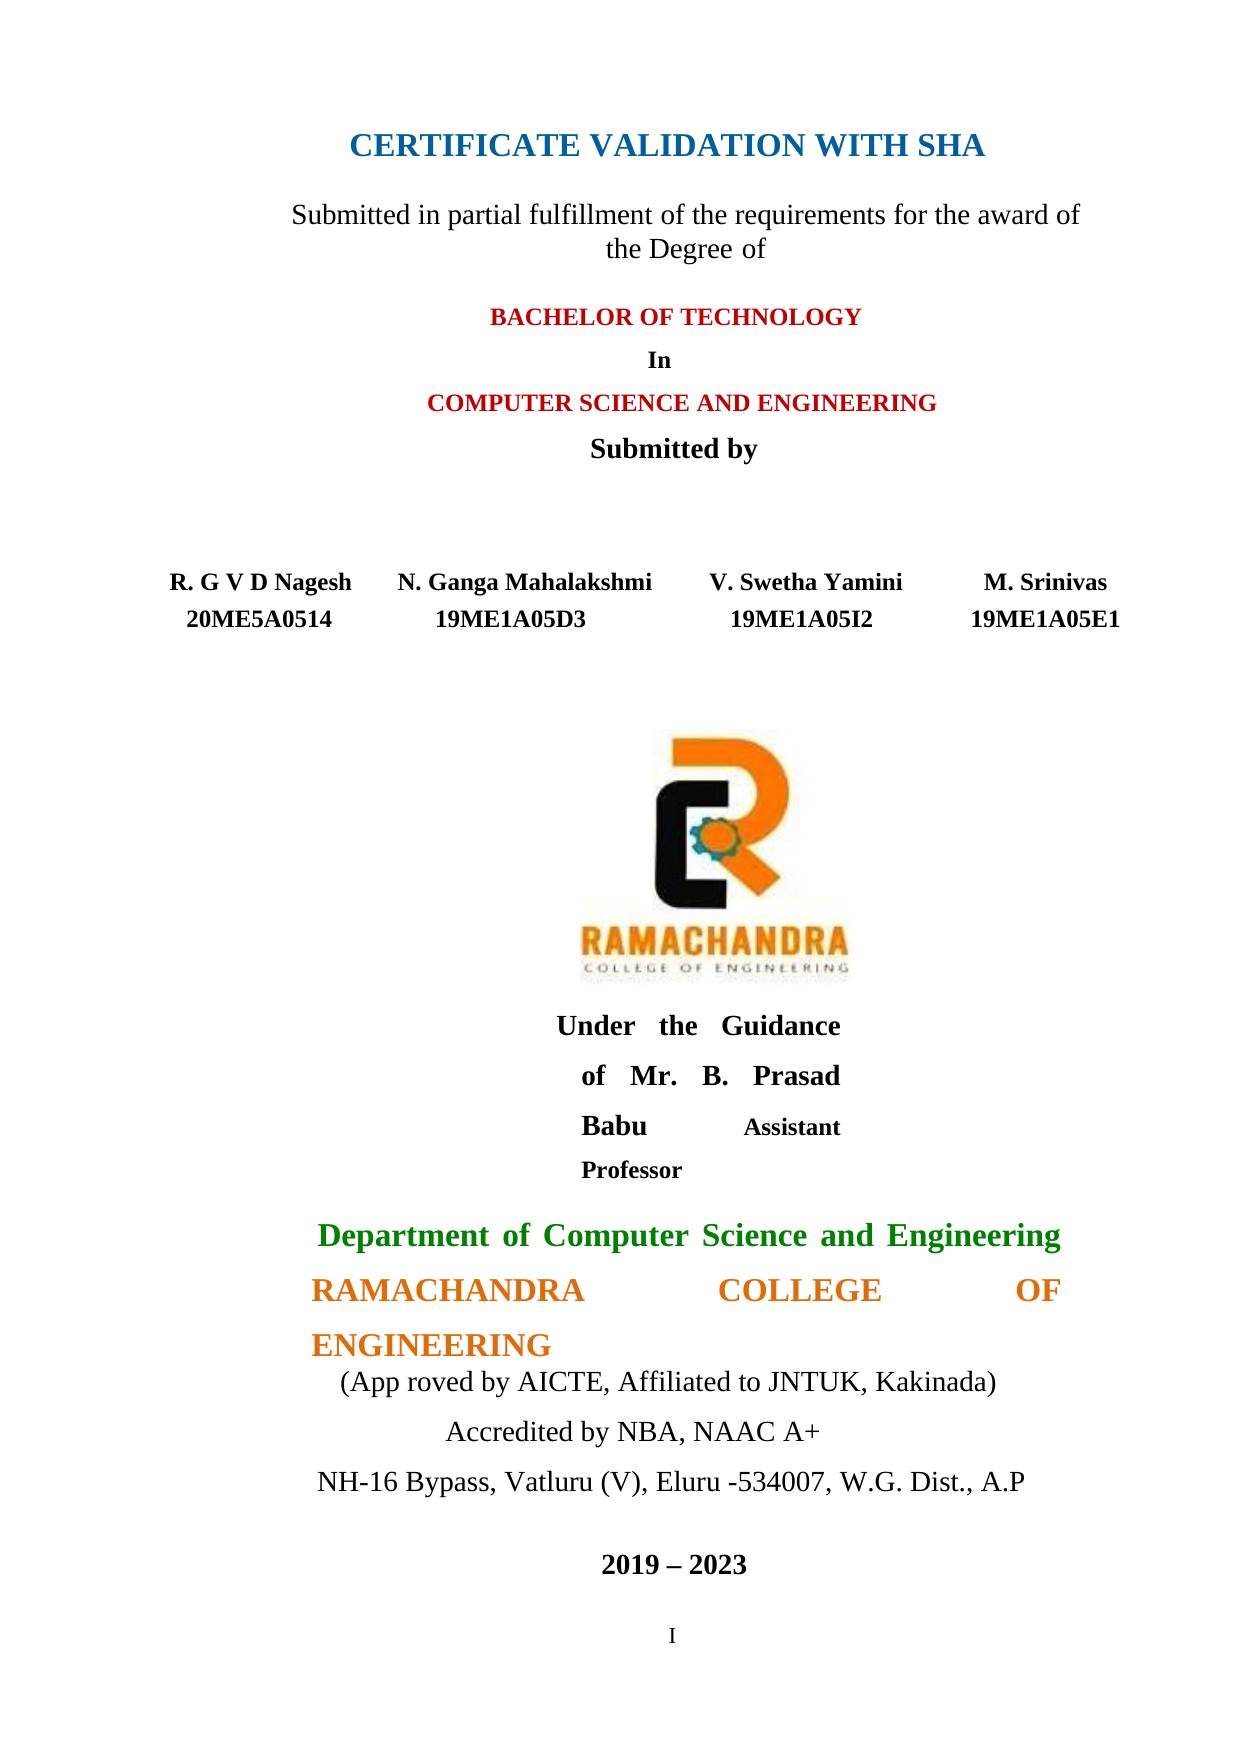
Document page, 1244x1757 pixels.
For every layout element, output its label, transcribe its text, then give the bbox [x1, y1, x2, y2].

text 2019 – 2023 [262, 1547, 1086, 1581]
table_cell 19ME1A05I2 [681, 602, 936, 635]
table_cell 19ME1A05D3 [375, 602, 681, 635]
table_header V. Swetha Yamini [681, 568, 936, 602]
table_header N. Ganga Mahalakshmi [375, 568, 681, 602]
table_header M. Srinivas [936, 568, 1125, 602]
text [256, 1465, 1086, 1498]
table_header R. G V D Nagesh [164, 568, 374, 602]
subtitle CERTIFICATE VALIDATION WITH SHA [249, 125, 1086, 163]
subtitle Department of Computer Science and Engineering RAMACHANDRA COLLEGE OF ENGINEERING [311, 1198, 1061, 1364]
subtitle (App roved by AICTE, Affiliated to JNTUK, Kakinada) Accredited by NBA, NAAC A+ [340, 1364, 999, 1448]
text COMPUTER SCIENCE AND ENGINEERING [278, 388, 1086, 417]
text Under the Guidance of Mr. B. Prasad Babu Assistant Professor [556, 1008, 841, 1184]
table_cell 19ME1A05E1 [936, 602, 1125, 635]
text Submitted by [262, 431, 1086, 465]
picture [579, 729, 853, 985]
text In [233, 345, 1086, 373]
subtitle Submitted in partial fulfillment of the requirements for the award of the Degree of [286, 197, 1086, 264]
table_cell 20ME5A0514 [164, 602, 374, 635]
text BACHELOR OF TECHNOLOGY [266, 302, 1086, 330]
